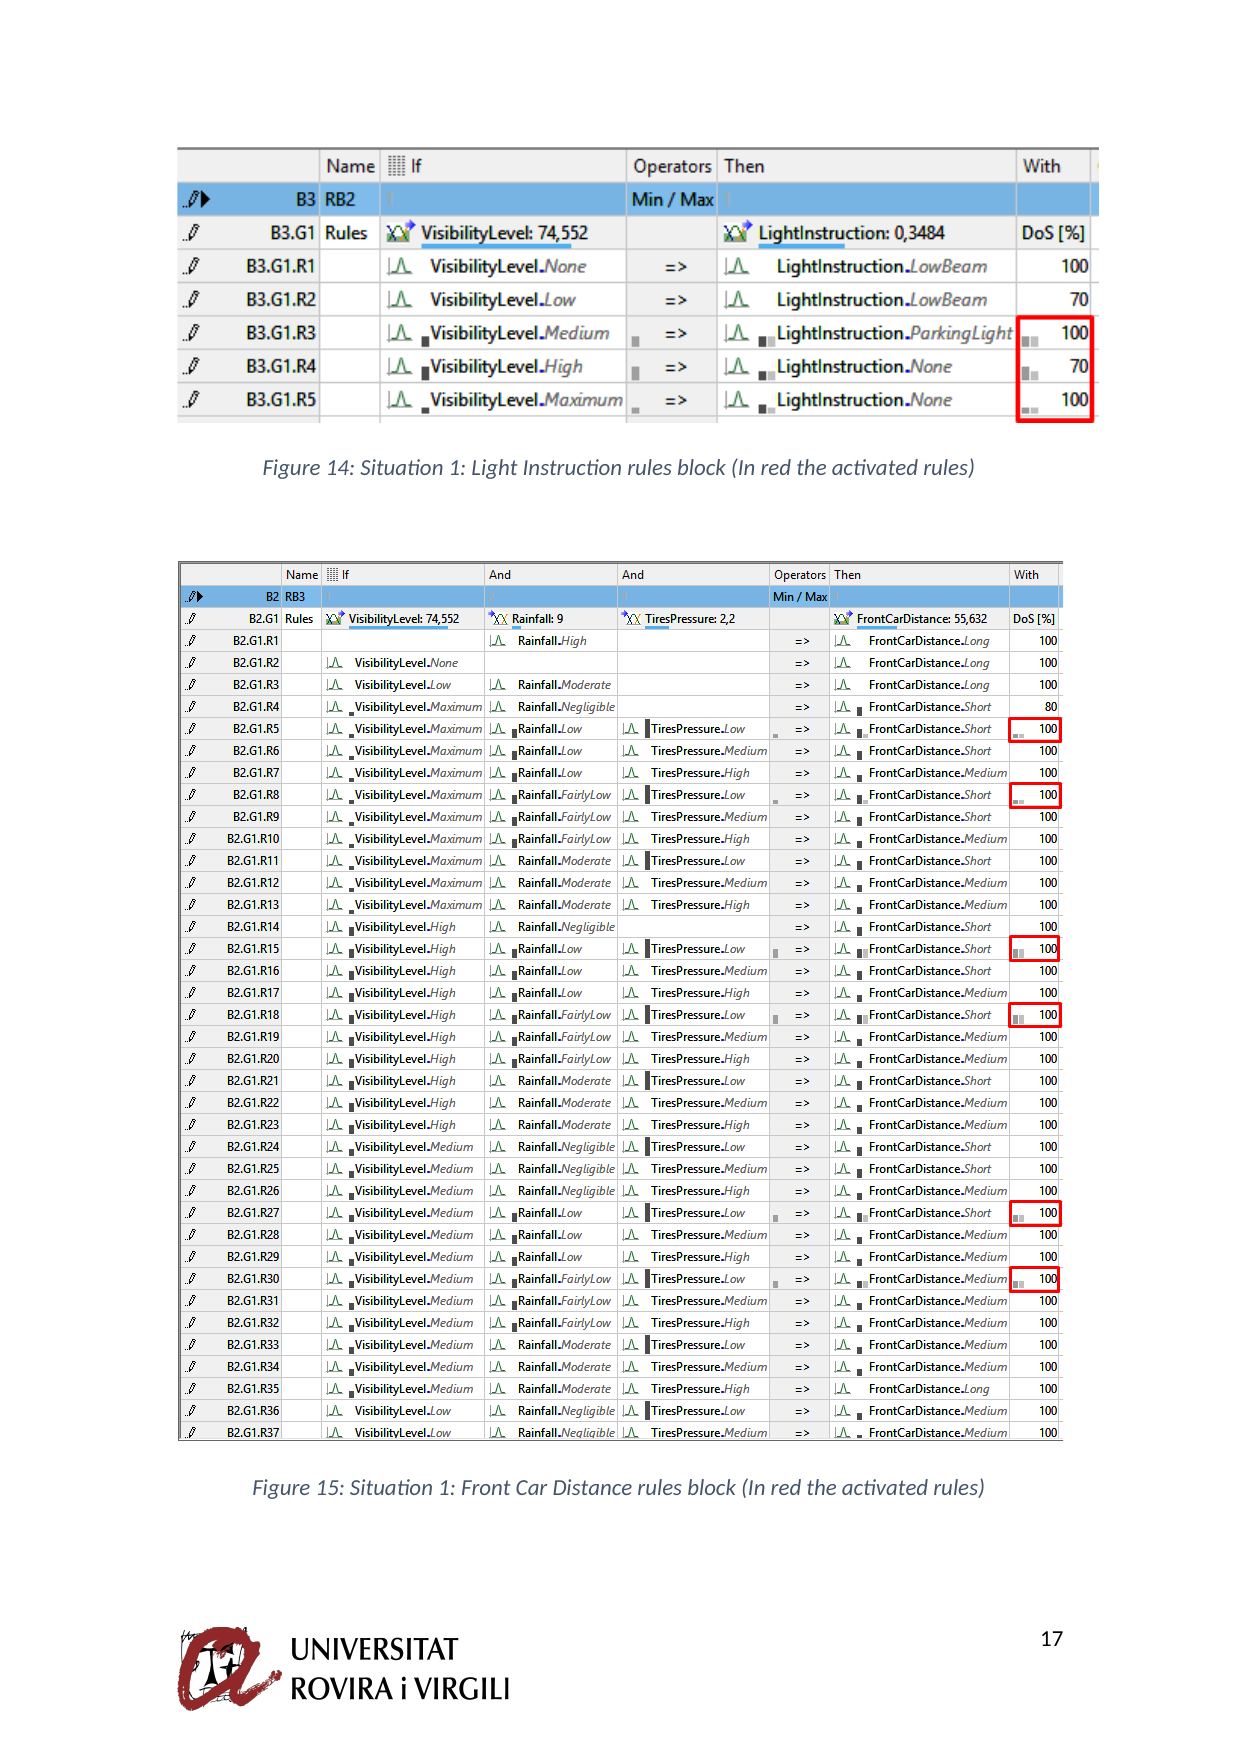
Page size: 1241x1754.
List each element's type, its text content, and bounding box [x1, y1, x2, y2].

text Figure 14: Situation 1: Light Instruction rules block (In red the activated rules) [177, 453, 1063, 481]
picture [177, 560, 1064, 1442]
text Figure 15: Situation 1: Front Car Distance rules block (In red the activated rules) [177, 1473, 1063, 1501]
picture [177, 147, 1099, 423]
picture [177, 1627, 509, 1711]
